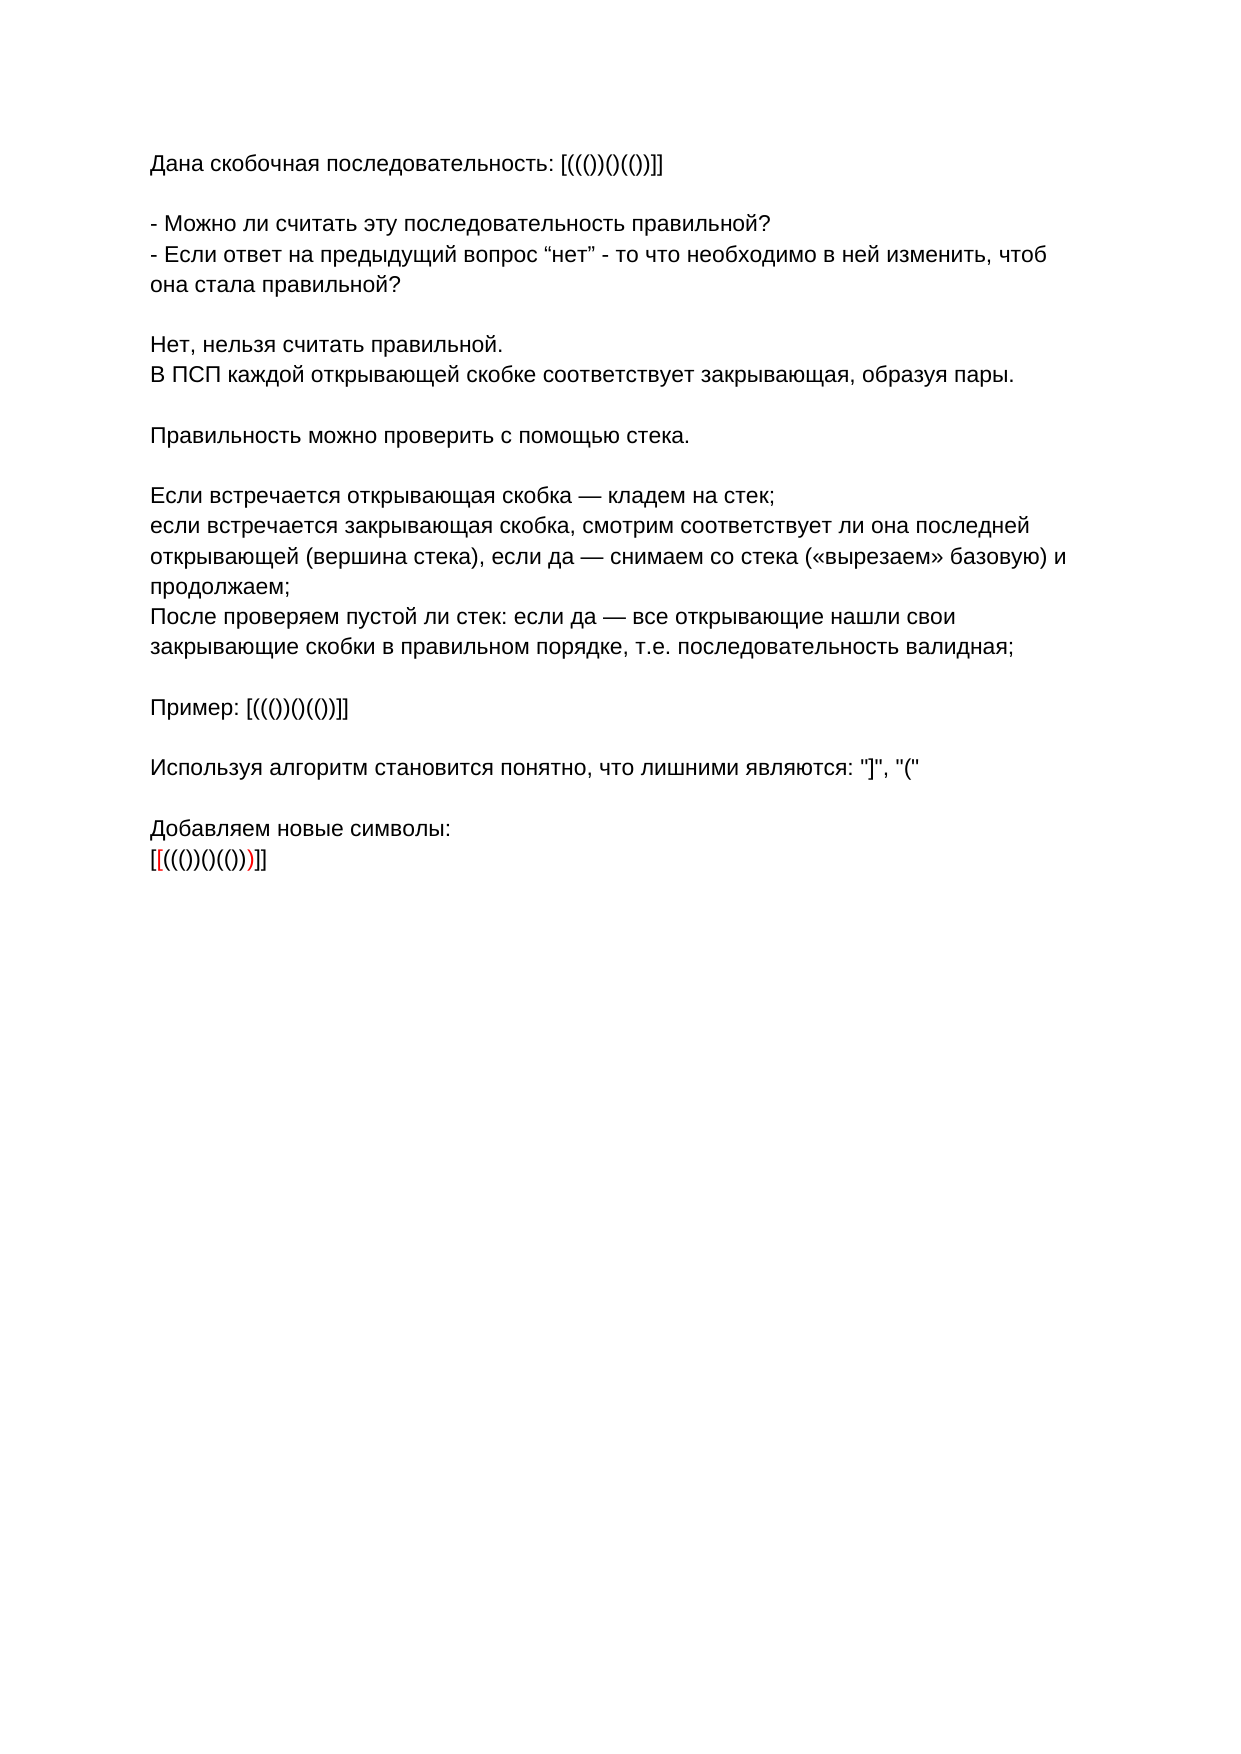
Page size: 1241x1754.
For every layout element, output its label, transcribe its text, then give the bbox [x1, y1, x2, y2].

text После проверяем пустой ли стек: если да — все открывающие нашли свои закрывающие скобки в правильном порядке, т.е. последовательность валидная; [150, 603, 1090, 660]
text Дана скобочная последовательность: [((())()(())]] [150, 150, 1090, 176]
text если встречается закрывающая скобка, смотрим соответствует ли она последней открывающей (вершина стека), если да — снимаем со стека («вырезаем» базовую) и продолжаем; [150, 512, 1090, 599]
text Нет, нельзя считать правильной. [150, 331, 1090, 358]
text В ПСП каждой открывающей скобке соответствует закрывающая, образуя пары. [150, 361, 1090, 388]
text - Если ответ на предыдущий вопрос “нет” - то что необходимо в ней изменить, чтоб она стала правильной? [150, 241, 1090, 297]
text Правильность можно проверить с помощью стека. [150, 422, 1090, 448]
text [[((())()(()))]] [150, 845, 1090, 871]
text - Можно ли считать эту последовательность правильной? [150, 210, 1090, 237]
text Если встречается открывающая скобка — кладем на стек; [150, 482, 1090, 509]
text Добавляем новые символы: [150, 814, 1090, 841]
text Пример: [((())()(())]] [150, 694, 1090, 720]
text Используя алгоритм становится понятно, что лишними являются: "]", "(" [150, 754, 1090, 781]
